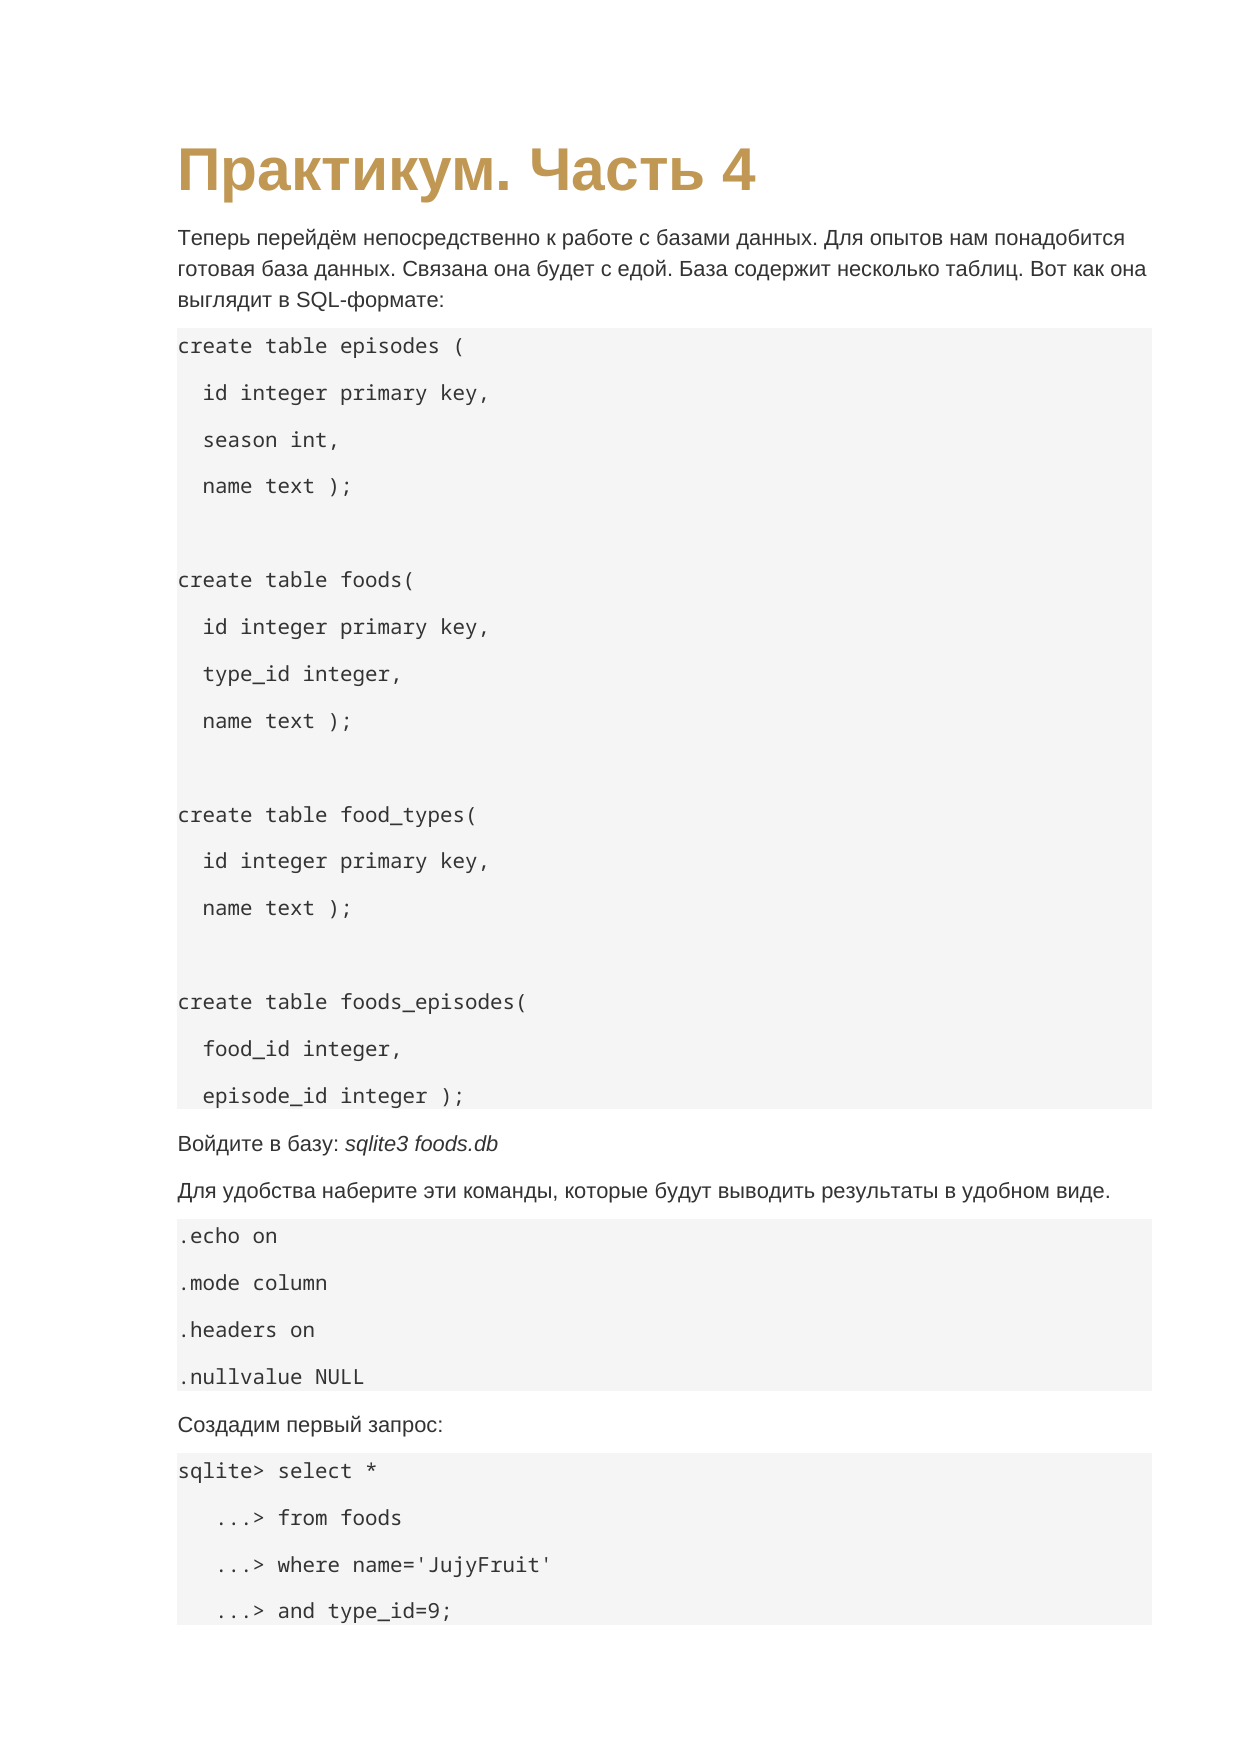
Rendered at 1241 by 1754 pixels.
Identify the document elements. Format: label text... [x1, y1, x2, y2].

text food_id integer, [177, 1031, 1152, 1063]
text create table episodes ( [177, 328, 1152, 359]
text sqlite> select * [177, 1453, 1152, 1484]
text season int, [177, 422, 1152, 453]
text .echo on [177, 1219, 1152, 1250]
text create table foods_episodes( [177, 984, 1152, 1016]
text name text ); [177, 703, 1152, 734]
text Войдите в базу: sqlite3 foods.db [177, 1125, 1152, 1156]
text name text ); [177, 469, 1152, 500]
text Для удобства наберите эти команды, которые будут выводить результаты в удобном виде. [177, 1172, 1152, 1203]
text id integer primary key, [177, 609, 1152, 641]
text Создадим первый запрос: [177, 1406, 1152, 1438]
text Теперь перейдём непосредственно к работе с базами данных. Для опытов нам понадобится готовая база данных. Связана она будет с едой. База содержит несколько таблиц. Вот как она выглядит в SQL-формате: [177, 219, 1152, 313]
text type_id integer, [177, 656, 1152, 688]
text create table foods( [177, 563, 1152, 594]
text episode_id integer ); [177, 1078, 1152, 1109]
text id integer primary key, [177, 375, 1152, 406]
text create table food_types( [177, 797, 1152, 828]
text .headers on [177, 1313, 1152, 1344]
text .mode column [177, 1266, 1152, 1297]
text ...> from foods [177, 1500, 1152, 1531]
text id integer primary key, [177, 844, 1152, 875]
text Практикум. Часть 4 [177, 134, 1152, 203]
text ...> and type_id=9; [177, 1594, 1152, 1625]
text .nullvalue NULL [177, 1359, 1152, 1391]
text name text ); [177, 891, 1152, 922]
text ...> where name='JujyFruit' [177, 1547, 1152, 1578]
